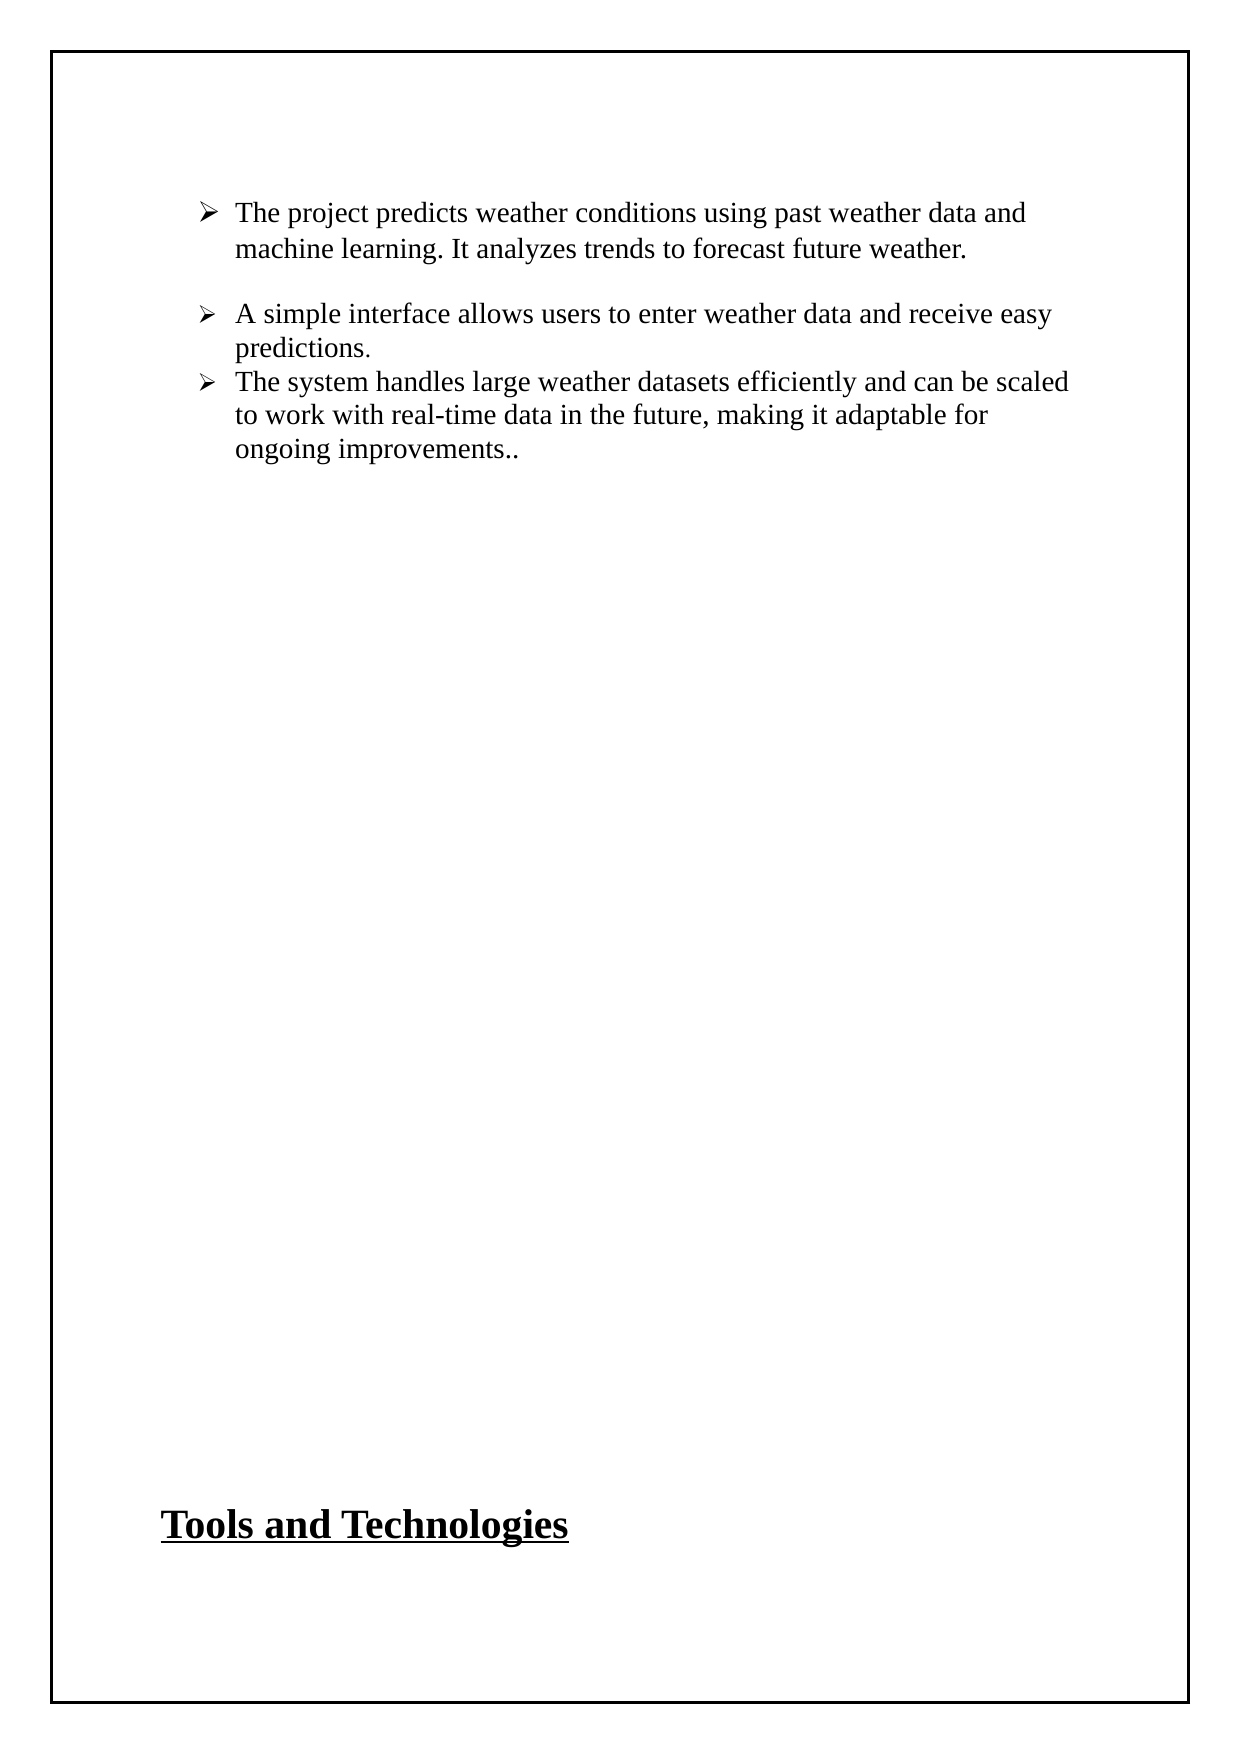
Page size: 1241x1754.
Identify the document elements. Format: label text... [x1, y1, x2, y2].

text Tools and Technologies [150, 1529, 1090, 1577]
list The system handles large weather datasets efficiently and can be scaled to work with real-time data in the future, making it adaptable for ongoing improvements.. [197, 393, 1090, 493]
list A simple interface allows users to enter weather data and receive easy predictions. [197, 297, 1090, 364]
list The project predicts weather conditions using past weather data and machine learning. It analyzes trends to forecast future weather. [197, 195, 1090, 265]
